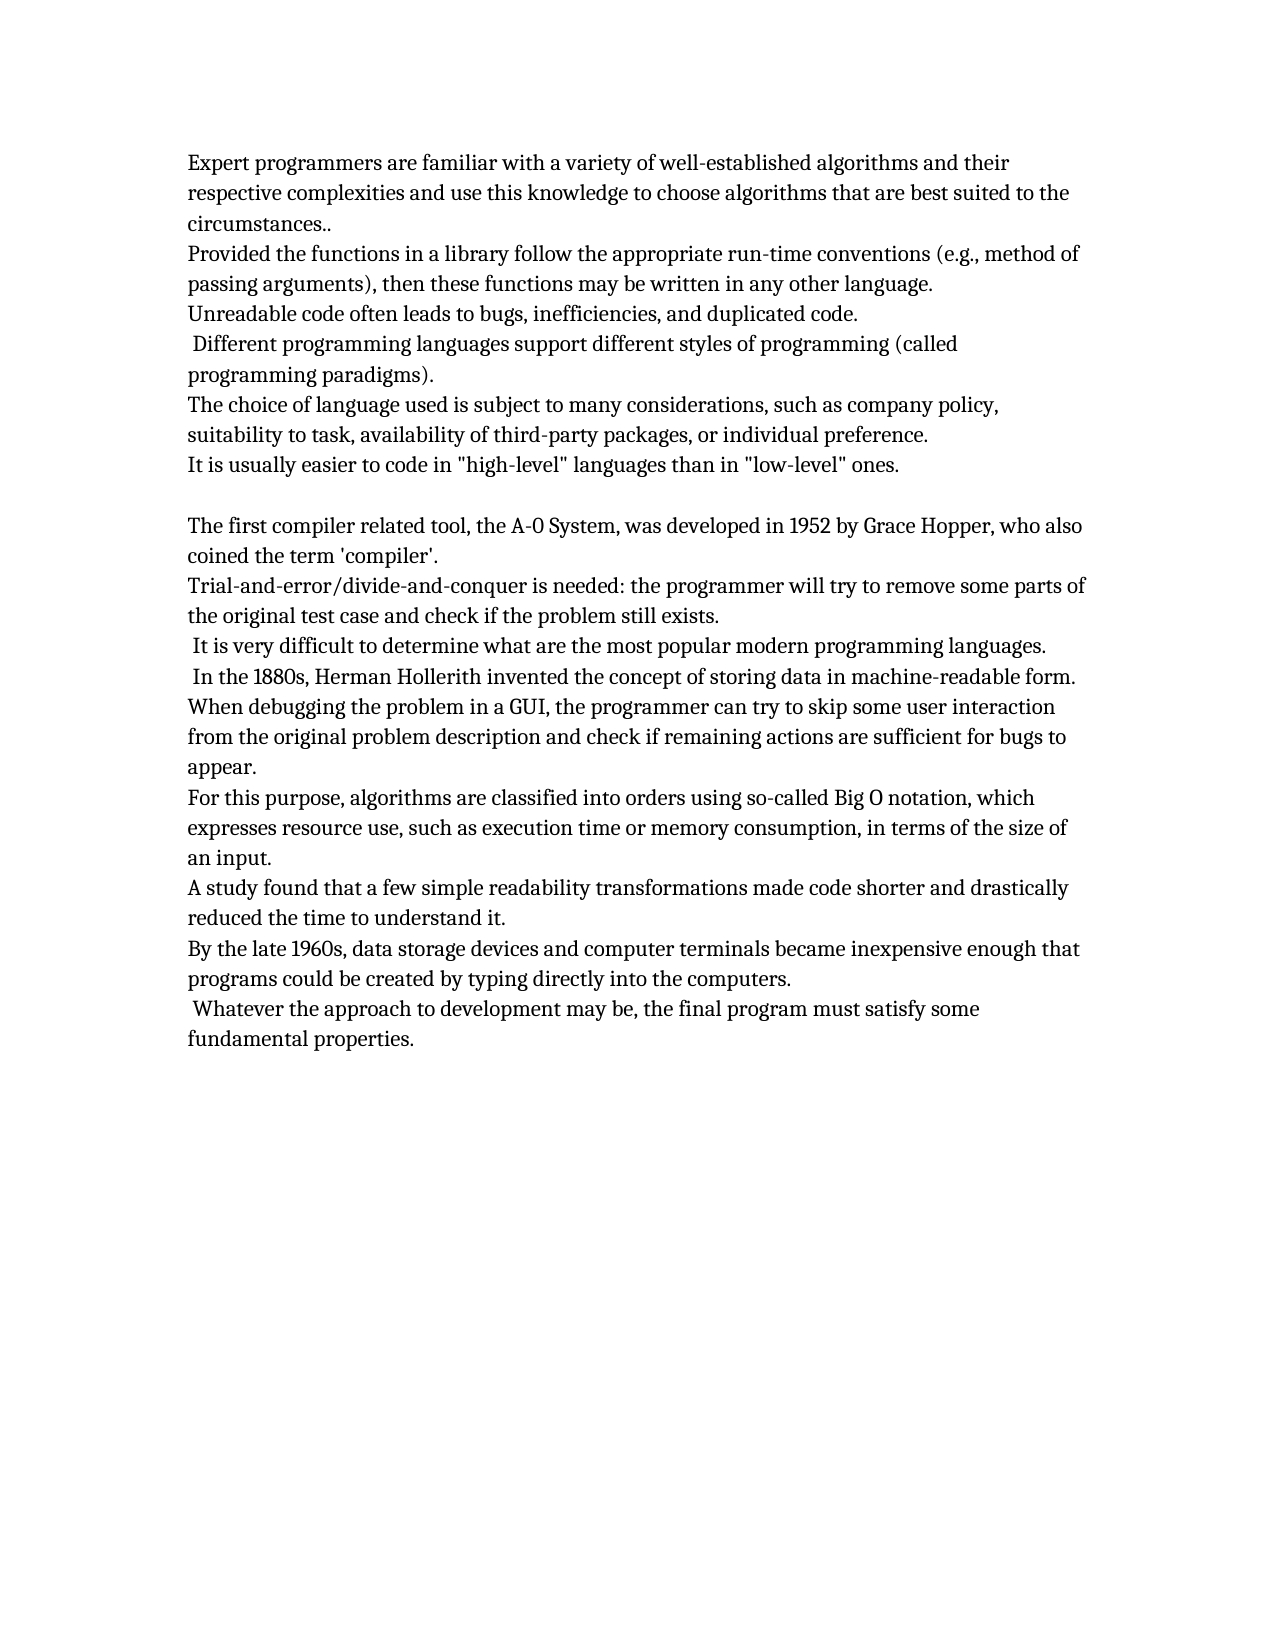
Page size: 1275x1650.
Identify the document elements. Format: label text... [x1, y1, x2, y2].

text Expert programmers are familiar with a variety of well-established algorithms and their respective complexities and use this knowledge to choose algorithms that are best suited to the circumstances.. Provided the functions in a library follow the appropriate run-time conventions (e.g., method of passing arguments), then these functions may be written in any other language. Unreadable code often leads to bugs, inefficiencies, and duplicated code. Different programming languages support different styles of programming (called programming paradigms). The choice of language used is subject to many considerations, such as company policy, suitability to task, availability of third-party packages, or individual preference. It is usually easier to code in "high-level" languages than in "low-level" ones. The first compiler related tool, the A-0 System, was developed in 1952 by Grace Hopper, who also coined the term 'compiler'. Trial-and-error/divide-and-conquer is needed: the programmer will try to remove some parts of the original test case and check if the problem still exists. It is very difficult to determine what are the most popular modern programming languages. In the 1880s, Herman Hollerith invented the concept of storing data in machine-readable form. When debugging the problem in a GUI, the programmer can try to skip some user interaction from the original problem description and check if remaining actions are sufficient for bugs to appear. For this purpose, algorithms are classified into orders using so-called Big O notation, which expresses resource use, such as execution time or memory consumption, in terms of the size of an input. A study found that a few simple readability transformations made code shorter and drastically reduced the time to understand it. By the late 1960s, data storage devices and computer terminals became inexpensive enough that programs could be created by typing directly into the computers. Whatever the approach to development may be, the final program must satisfy some fundamental properties. [187, 150, 1087, 1052]
